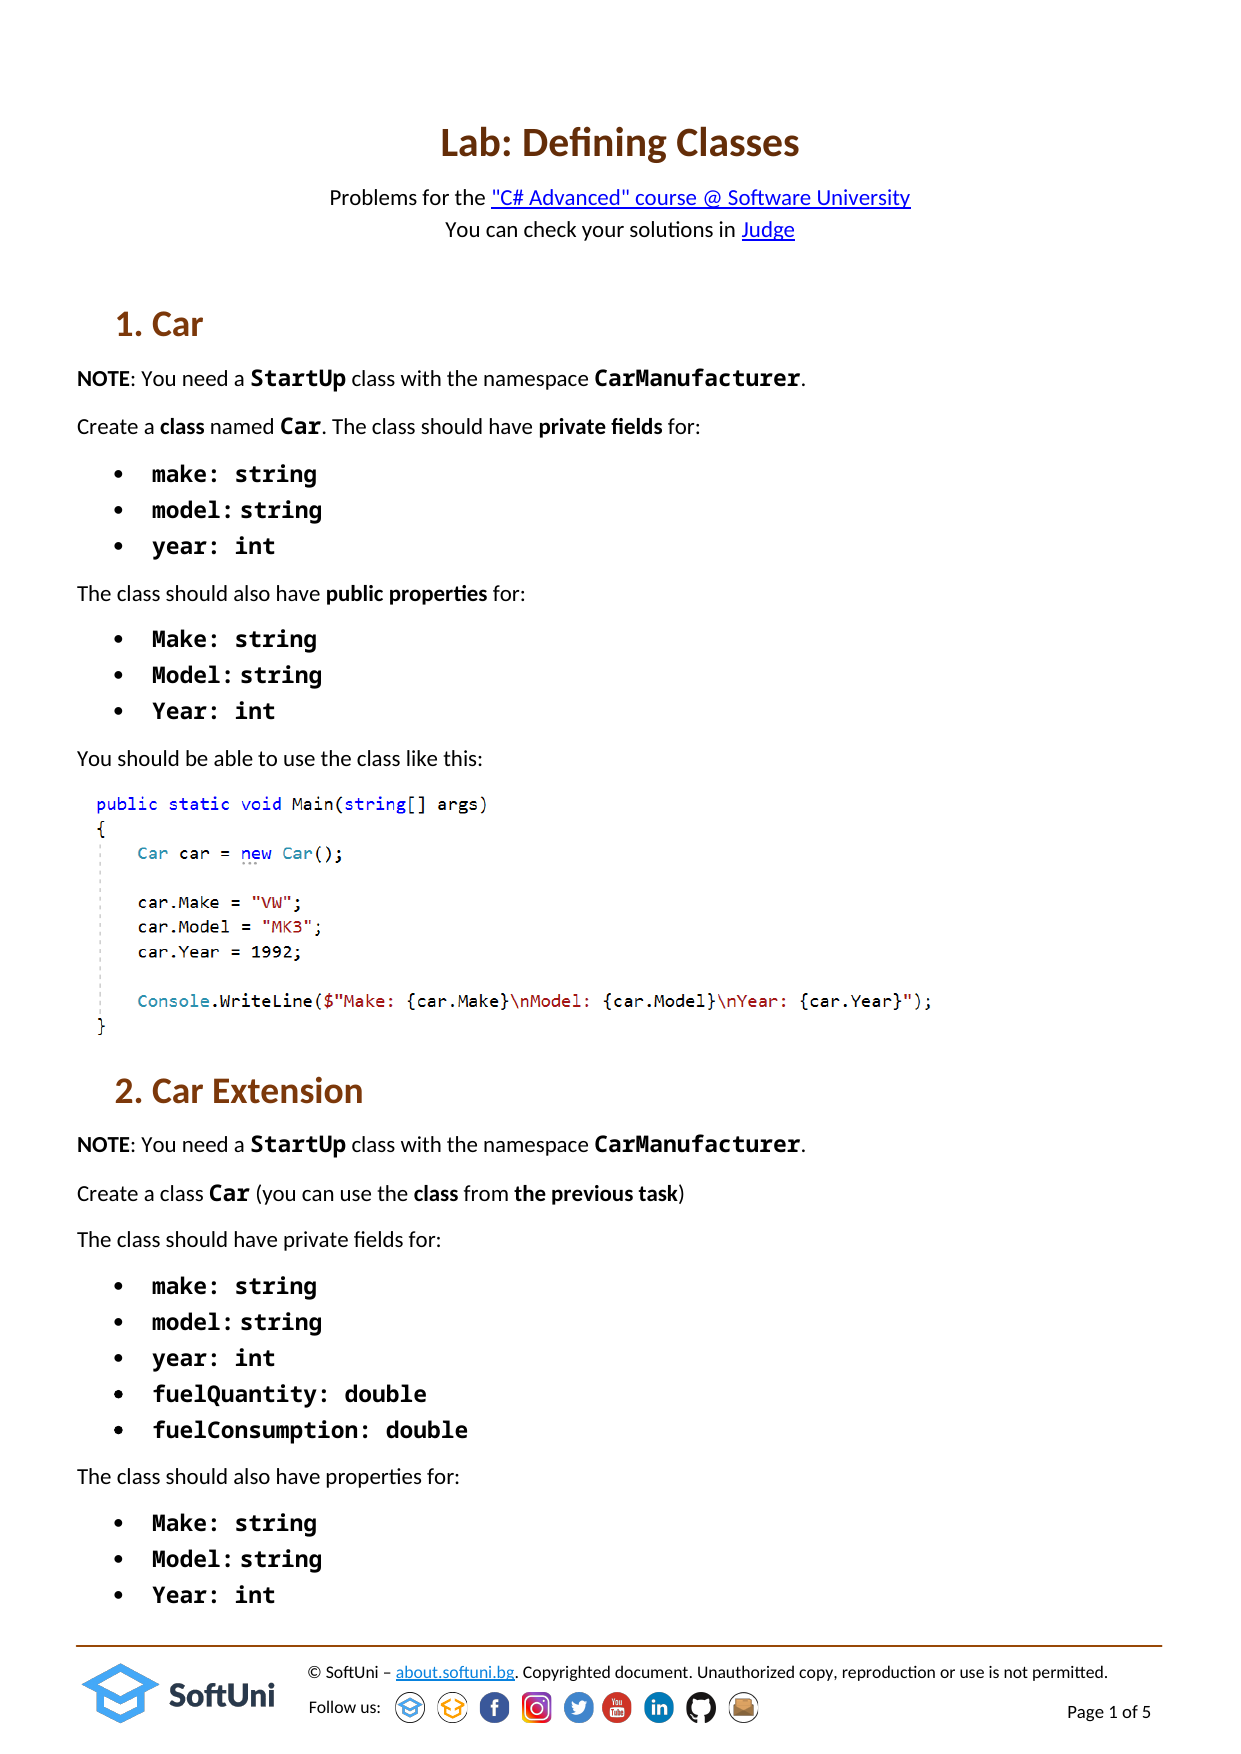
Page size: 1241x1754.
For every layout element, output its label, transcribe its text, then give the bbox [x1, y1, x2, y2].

picture [665, 1714, 674, 1723]
text The class should have private fields for: [77, 1225, 1163, 1253]
text NOTE: You need a StartUp class with the namespace CarManufacturer. [77, 1128, 1163, 1159]
list Model: string [114, 659, 1163, 691]
picture [602, 1692, 632, 1723]
list fuelQuantity: double [114, 1378, 1163, 1409]
picture [665, 1692, 674, 1701]
text The class should also have public properties for: [77, 579, 1163, 607]
subtitle Car Extension [114, 1067, 1163, 1113]
picture [395, 1692, 425, 1723]
text NOTE: You need a StartUp class with the namespace CarManufacturer. [77, 361, 1163, 393]
picture [728, 1692, 759, 1723]
text The class should also have properties for: [77, 1462, 1163, 1490]
picture [479, 1692, 510, 1723]
picture [564, 1692, 594, 1723]
list Make: string [114, 1507, 1163, 1538]
picture [437, 1692, 468, 1723]
picture [76, 788, 943, 1043]
picture [644, 1714, 653, 1723]
list Make: string [114, 623, 1163, 654]
picture [686, 1692, 716, 1723]
text Problems for the "C# Advanced" course @ Software University You can check your solutions in Judge [77, 183, 1163, 275]
picture [522, 1692, 552, 1723]
list make: string [114, 1270, 1163, 1301]
list Model: string [114, 1543, 1163, 1574]
text Create a class named Car. The class should have private fields for: [77, 410, 1163, 441]
list model: string [114, 1306, 1163, 1337]
text You should be able to use the class like this: [77, 744, 1163, 772]
list year: int [114, 1342, 1163, 1373]
list Year: int [114, 695, 1163, 726]
list Year: int [114, 1579, 1163, 1610]
picture [644, 1692, 653, 1701]
text Create a class Car (you can use the class from the previous task) [77, 1177, 1163, 1208]
list fuelConsumption: double [114, 1414, 1163, 1445]
subtitle Lab: Defining Classes [77, 116, 1163, 167]
subtitle Car [114, 300, 1163, 346]
list year: int [114, 530, 1163, 561]
picture [658, 1705, 667, 1714]
picture [75, 1658, 281, 1729]
list make: string [114, 458, 1163, 489]
list model: string [114, 494, 1163, 526]
